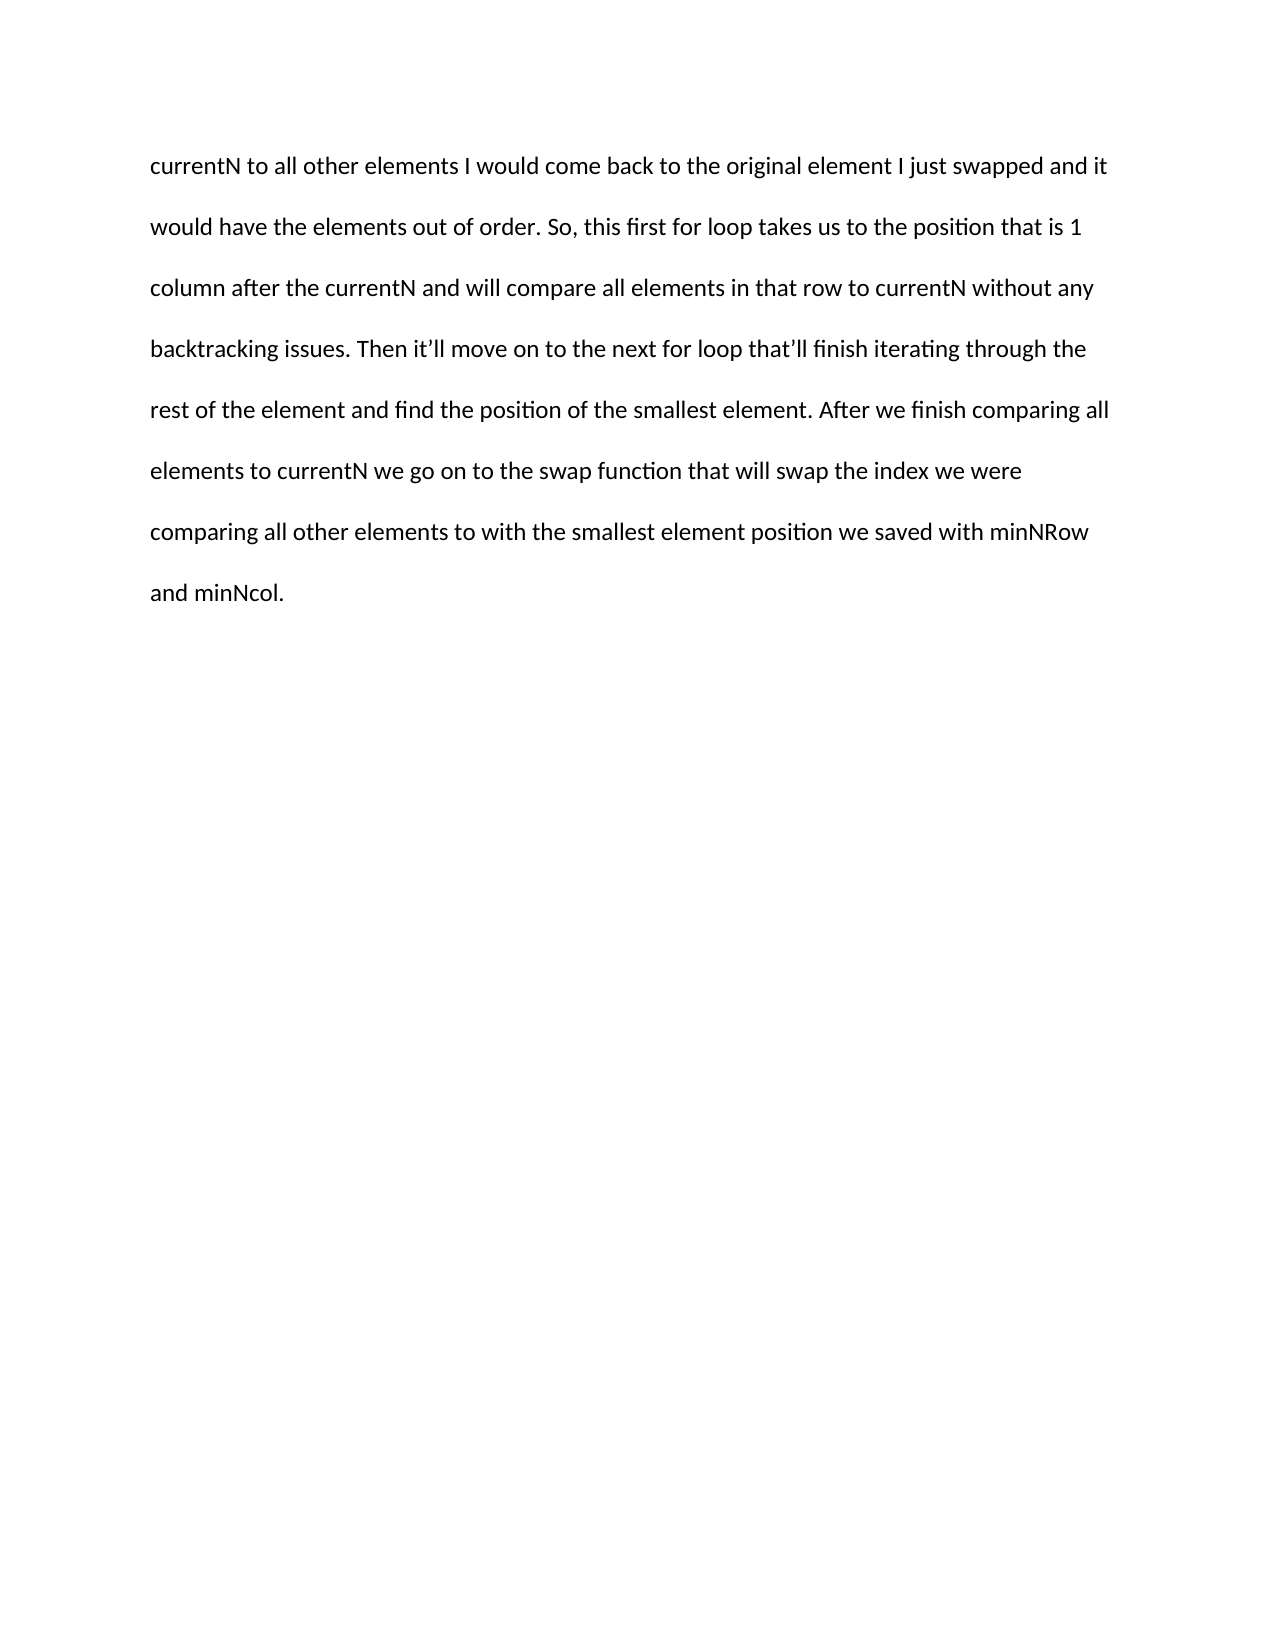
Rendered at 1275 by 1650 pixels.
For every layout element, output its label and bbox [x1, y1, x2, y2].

text [150, 150, 1125, 608]
